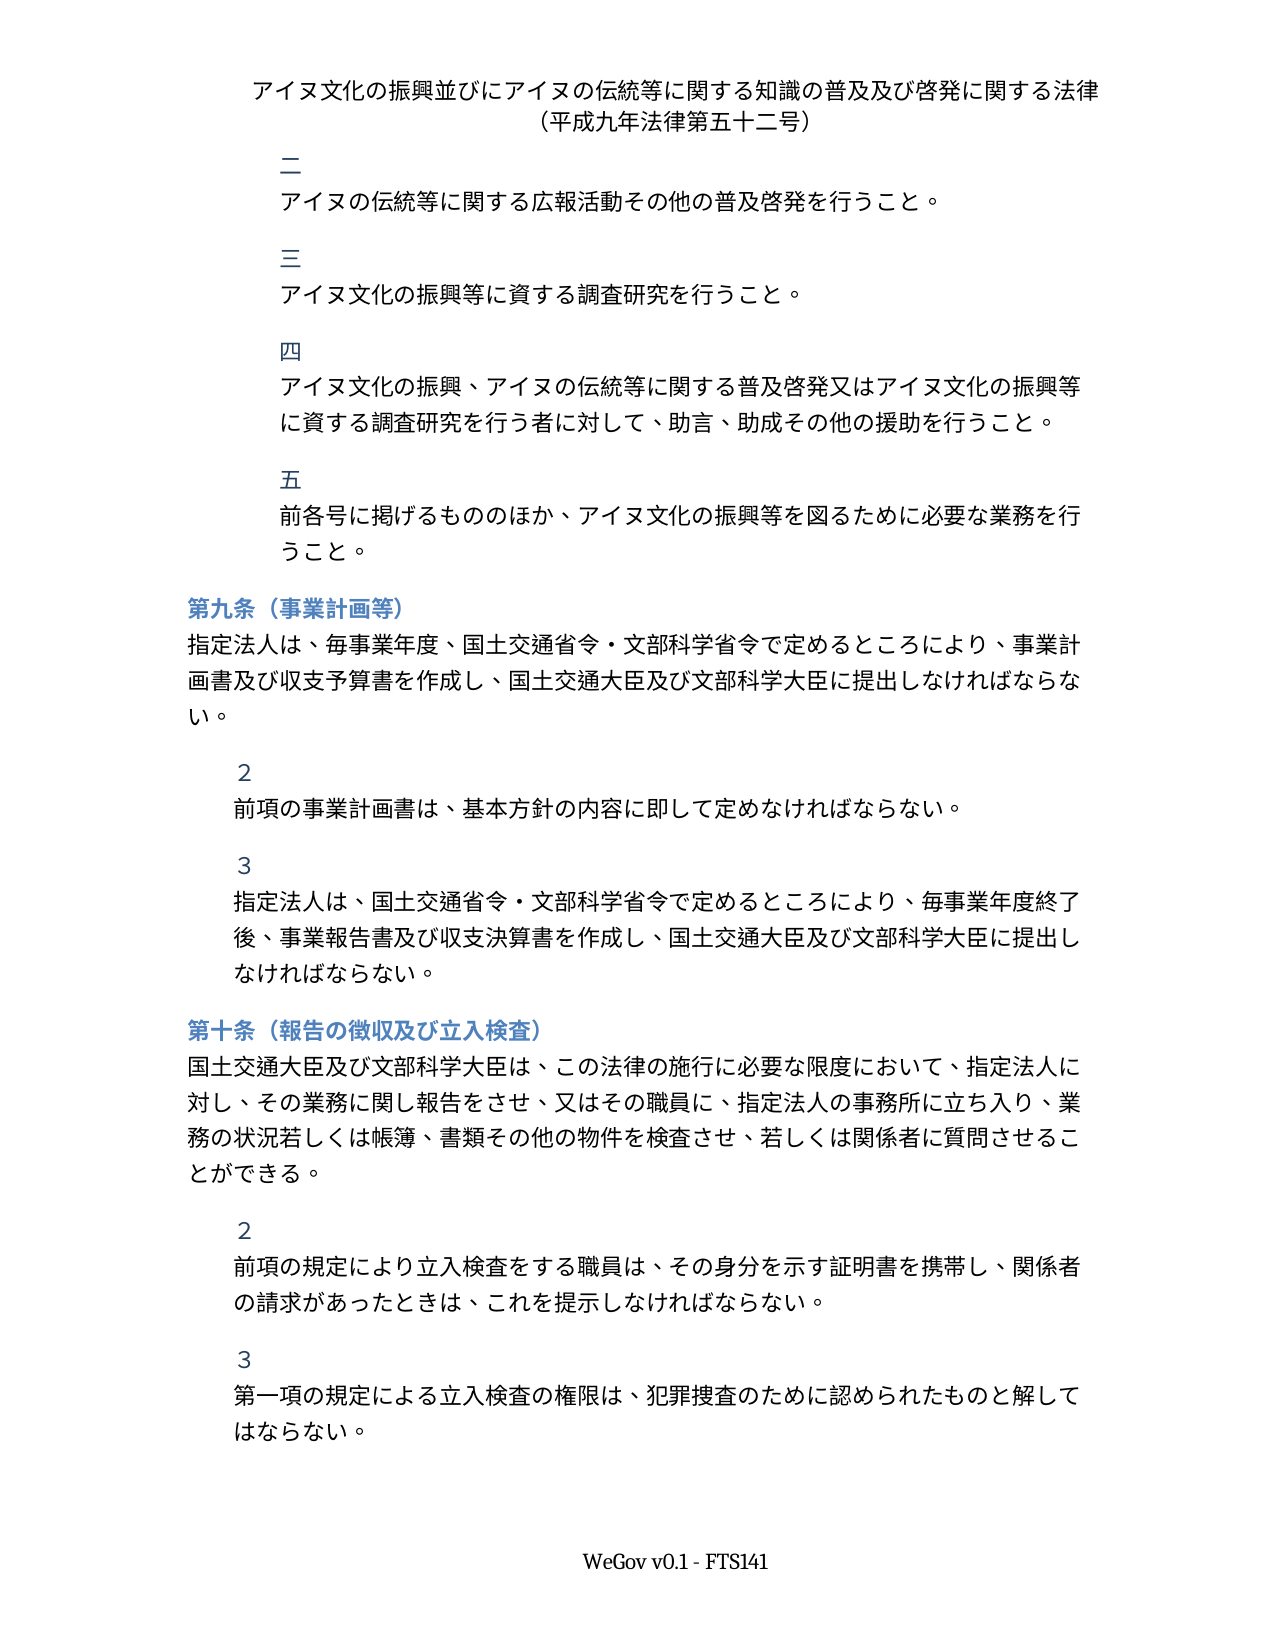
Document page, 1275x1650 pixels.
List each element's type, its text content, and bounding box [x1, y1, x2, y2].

text 前項の規定により立入検査をする職員は、その身分を示す証明書を携帯し、関係者の請求があったときは、これを提示しなければならない。 [233, 1251, 1087, 1318]
text 前項の事業計画書は、基本方針の内容に即して定めなければならない。 [233, 793, 1087, 824]
subtitle 第十条（報告の徴収及び立入検査） [187, 1014, 1087, 1046]
text アイヌの伝統等に関する広報活動その他の普及啓発を行うこと。 [279, 186, 1087, 217]
subtitle 第九条（事業計画等） [187, 593, 1087, 624]
subtitle ２ [233, 757, 1087, 788]
subtitle 三 [279, 243, 1087, 274]
text アイヌ文化の振興等に資する調査研究を行うこと。 [279, 279, 1087, 310]
subtitle 二 [279, 150, 1087, 181]
subtitle ３ [233, 1344, 1087, 1375]
subtitle 四 [279, 335, 1087, 367]
text 第一項の規定による立入検査の権限は、犯罪捜査のために認められたものと解してはならない。 [233, 1380, 1087, 1447]
text 指定法人は、毎事業年度、国土交通省令・文部科学省令で定めるところにより、事業計画書及び収支予算書を作成し、国土交通大臣及び文部科学大臣に提出しなければならない。 [187, 629, 1087, 732]
subtitle ２ [233, 1215, 1087, 1246]
text アイヌ文化の振興、アイヌの伝統等に関する普及啓発又はアイヌ文化の振興等に資する調査研究を行う者に対して、助言、助成その他の援助を行うこと。 [279, 371, 1087, 438]
text 前各号に掲げるもののほか、アイヌ文化の振興等を図るために必要な業務を行うこと。 [279, 500, 1087, 567]
subtitle 五 [279, 464, 1087, 495]
text 国土交通大臣及び文部科学大臣は、この法律の施行に必要な限度において、指定法人に対し、その業務に関し報告をさせ、又はその職員に、指定法人の事務所に立ち入り、業務の状況若しくは帳簿、書類その他の物件を検査させ、若しくは関係者に質問させることができる。 [187, 1051, 1087, 1189]
subtitle ３ [233, 850, 1087, 881]
text 指定法人は、国土交通省令・文部科学省令で定めるところにより、毎事業年度終了後、事業報告書及び収支決算書を作成し、国土交通大臣及び文部科学大臣に提出しなければならない。 [233, 886, 1087, 989]
